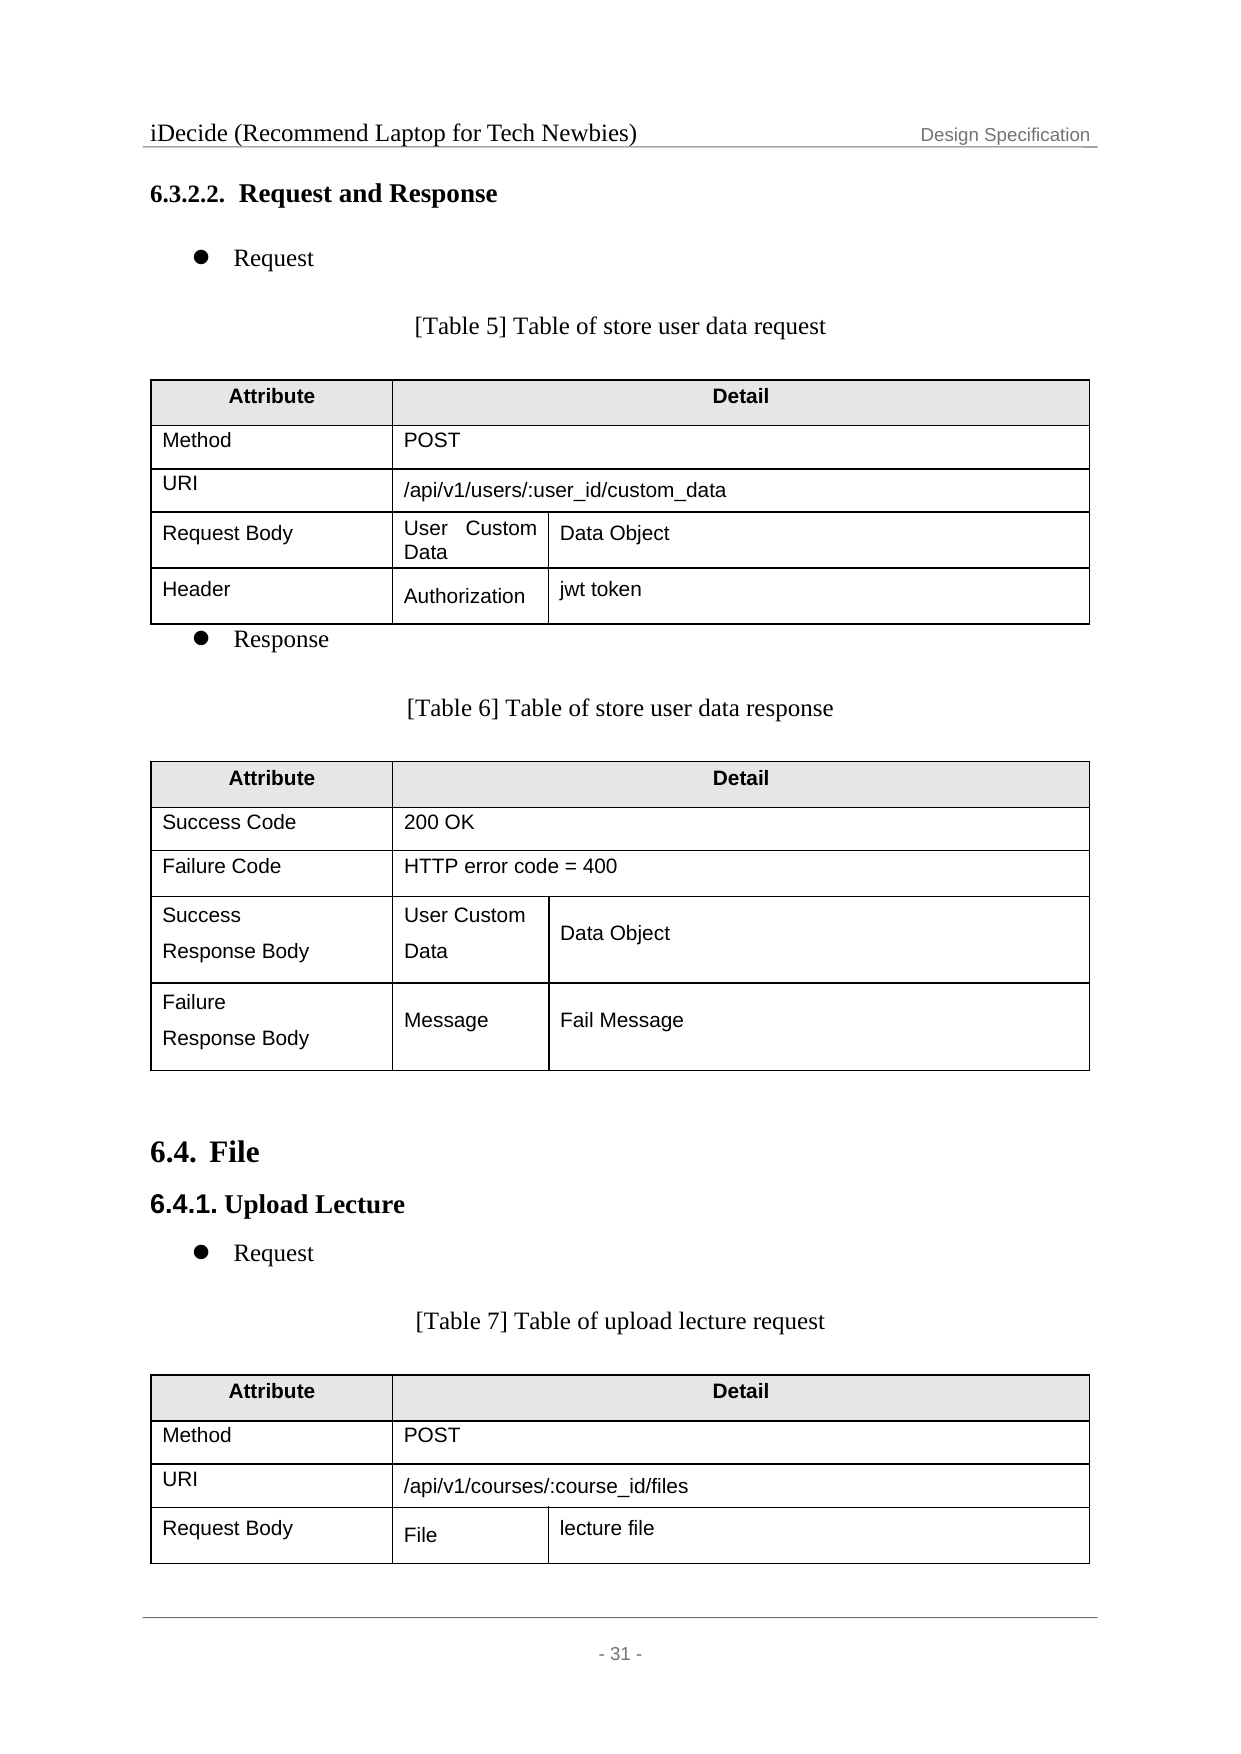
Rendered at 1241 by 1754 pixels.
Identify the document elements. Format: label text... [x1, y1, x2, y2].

table_header Detail [393, 762, 1089, 807]
table_cell URI [152, 470, 392, 511]
table_cell Request Body [152, 513, 392, 567]
table_cell /api/v1/users/:user_id/custom_data [393, 470, 1089, 511]
table_header Attribute [152, 762, 392, 807]
table_cell POST [393, 1422, 1089, 1463]
table_cell Data Object [550, 897, 1089, 982]
table_cell POST [393, 426, 1089, 468]
table_cell User Custom Data [393, 513, 548, 567]
table_cell Request Body [152, 1508, 392, 1563]
table_cell jwt token [549, 569, 1089, 623]
list Request [192, 1238, 1090, 1267]
table_cell HTTP error code = 400 [393, 851, 1089, 896]
text Request and Response [150, 177, 1090, 208]
table_cell Authorization [393, 569, 548, 623]
text [Table 6] Table of store user data response [150, 693, 1090, 721]
list Upload Lecture [150, 1188, 1090, 1219]
table_header Detail [393, 1376, 1089, 1420]
table_cell Success Code [152, 808, 392, 850]
table_cell Header [152, 569, 392, 623]
table_cell URI [152, 1465, 392, 1506]
table_header Detail [393, 381, 1089, 425]
table_cell User Custom Data [393, 897, 548, 982]
table_cell Data Object [549, 513, 1089, 567]
table_cell Fail Message [550, 984, 1089, 1070]
list File [150, 1133, 1090, 1169]
table_cell Success Response Body [152, 897, 392, 982]
text [Table 7] Table of upload lecture request [150, 1306, 1090, 1335]
table_cell /api/v1/courses/:course_id/files [393, 1465, 1089, 1506]
table_header Attribute [152, 1376, 392, 1420]
table_cell File [393, 1508, 548, 1563]
table_cell Failure Code [152, 851, 392, 896]
table_cell 200 OK [393, 808, 1089, 850]
table_cell Method [152, 1422, 392, 1463]
table_cell Method [152, 426, 392, 468]
text [Table 5] Table of store user data request [150, 311, 1090, 339]
table_cell Message [393, 984, 548, 1070]
list Request [192, 243, 1090, 271]
list Response [192, 625, 1090, 653]
table_cell lecture file [549, 1508, 1089, 1563]
table_header Attribute [152, 381, 392, 425]
table_cell Failure Response Body [152, 984, 392, 1070]
